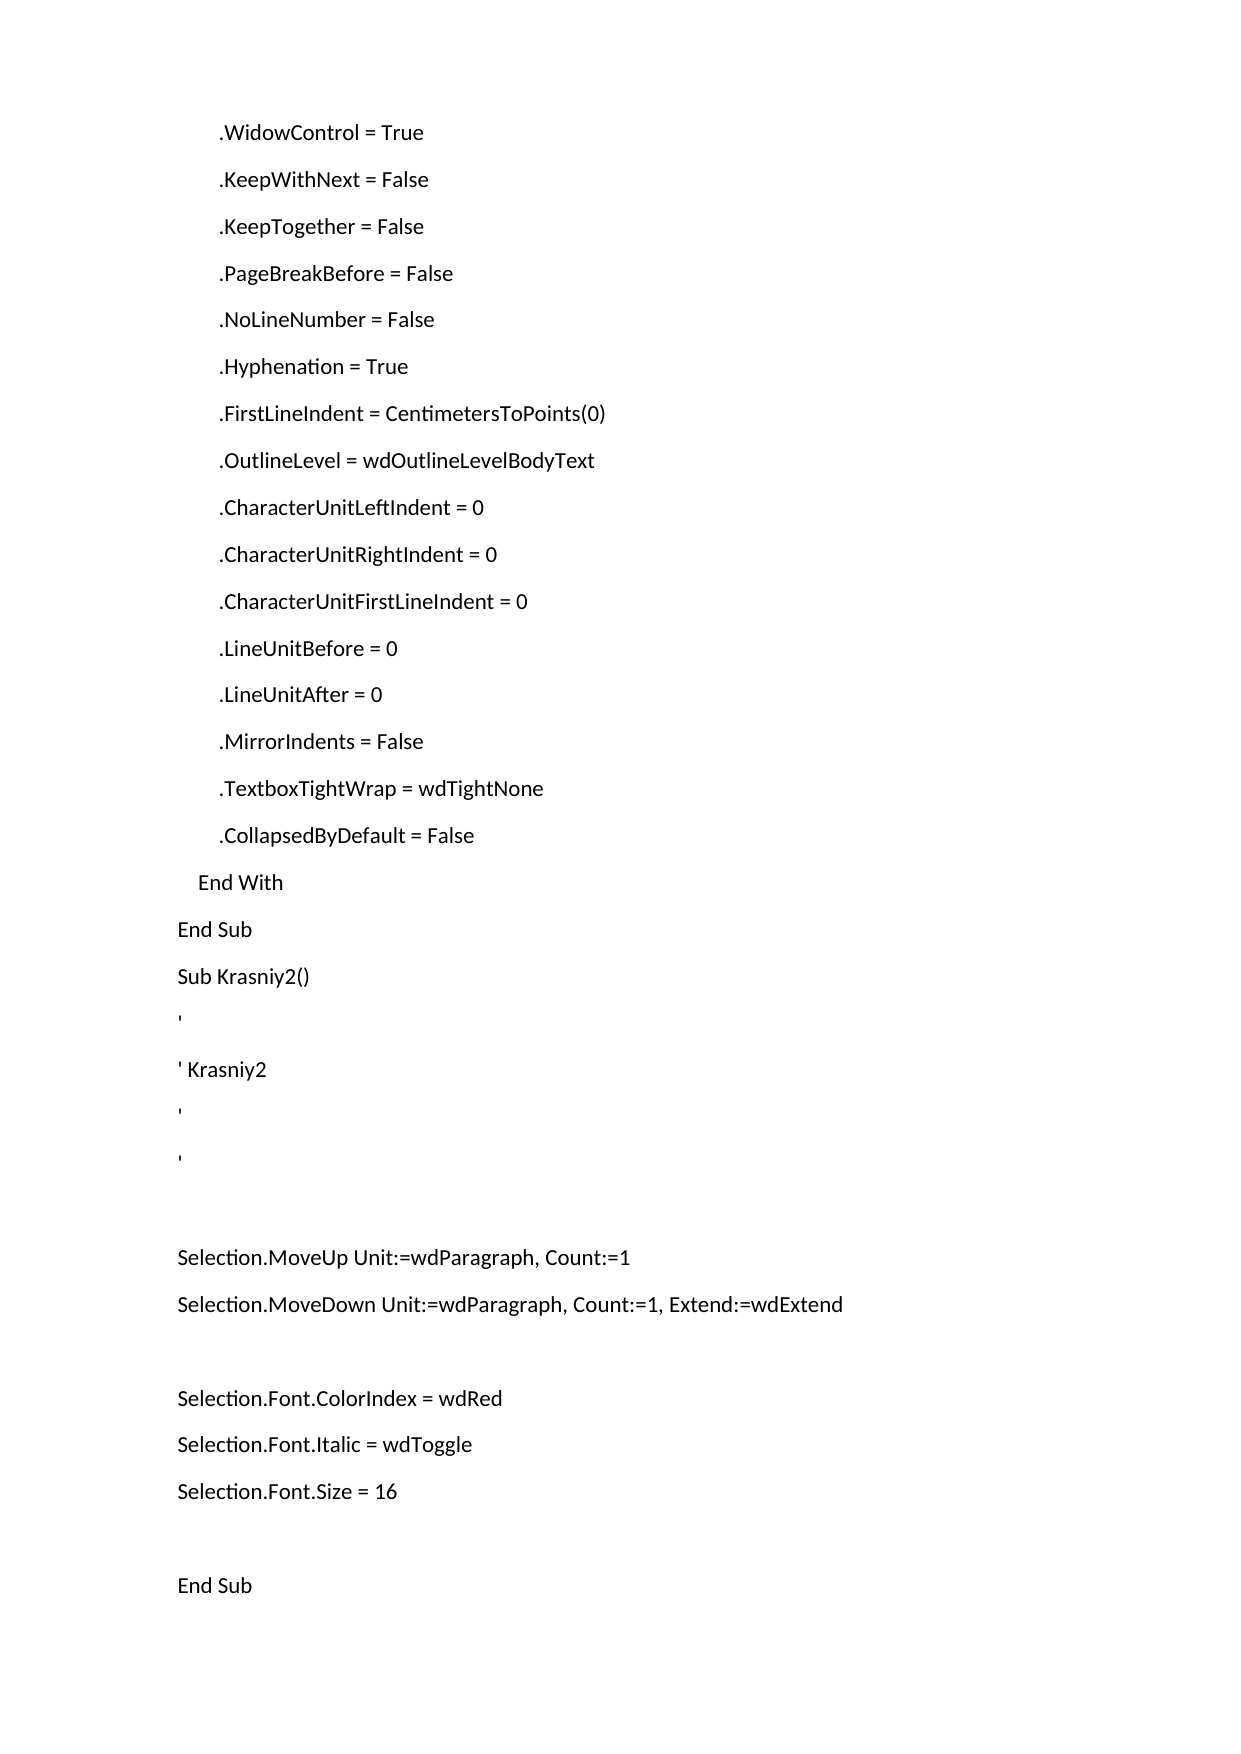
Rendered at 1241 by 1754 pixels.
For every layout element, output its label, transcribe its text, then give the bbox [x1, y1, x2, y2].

text Selection.MoveUp Unit:=wdParagraph, Count:=1 [177, 1243, 1152, 1271]
text .MirrorIndents = False [177, 727, 1152, 756]
text .KeepWithNext = False [177, 165, 1152, 193]
text .WidowControl = True [177, 118, 1152, 146]
text .NoLineNumber = False [177, 306, 1152, 334]
text Selection.Font.ColorIndex = wdRed [177, 1384, 1152, 1412]
text .FirstLineIndent = CentimetersToPoints(0) [177, 399, 1152, 427]
text ' [177, 1102, 1152, 1131]
text .PageBreakBefore = False [177, 259, 1152, 287]
text ' Krasniy2 [177, 1056, 1152, 1084]
text ' [177, 1149, 1152, 1177]
text .CharacterUnitRightIndent = 0 [177, 540, 1152, 568]
text ' [177, 1009, 1152, 1037]
text End Sub [177, 1571, 1152, 1599]
text Selection.Font.Italic = wdToggle [177, 1431, 1152, 1459]
text .Hyphenation = True [177, 352, 1152, 381]
text Sub Krasniy2() [177, 962, 1152, 990]
text .LineUnitAfter = 0 [177, 681, 1152, 709]
text .KeepTogether = False [177, 212, 1152, 240]
text .CharacterUnitFirstLineIndent = 0 [177, 587, 1152, 615]
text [177, 1290, 1152, 1318]
text End With [177, 868, 1152, 896]
text .LineUnitBefore = 0 [177, 634, 1152, 662]
text .CollapsedByDefault = False [177, 821, 1152, 849]
text .OutlineLevel = wdOutlineLevelBodyText [177, 446, 1152, 474]
text .CharacterUnitLeftIndent = 0 [177, 493, 1152, 521]
text .TextboxTightWrap = wdTightNone [177, 774, 1152, 802]
text Selection.Font.Size = 16 [177, 1477, 1152, 1506]
text End Sub [177, 915, 1152, 943]
